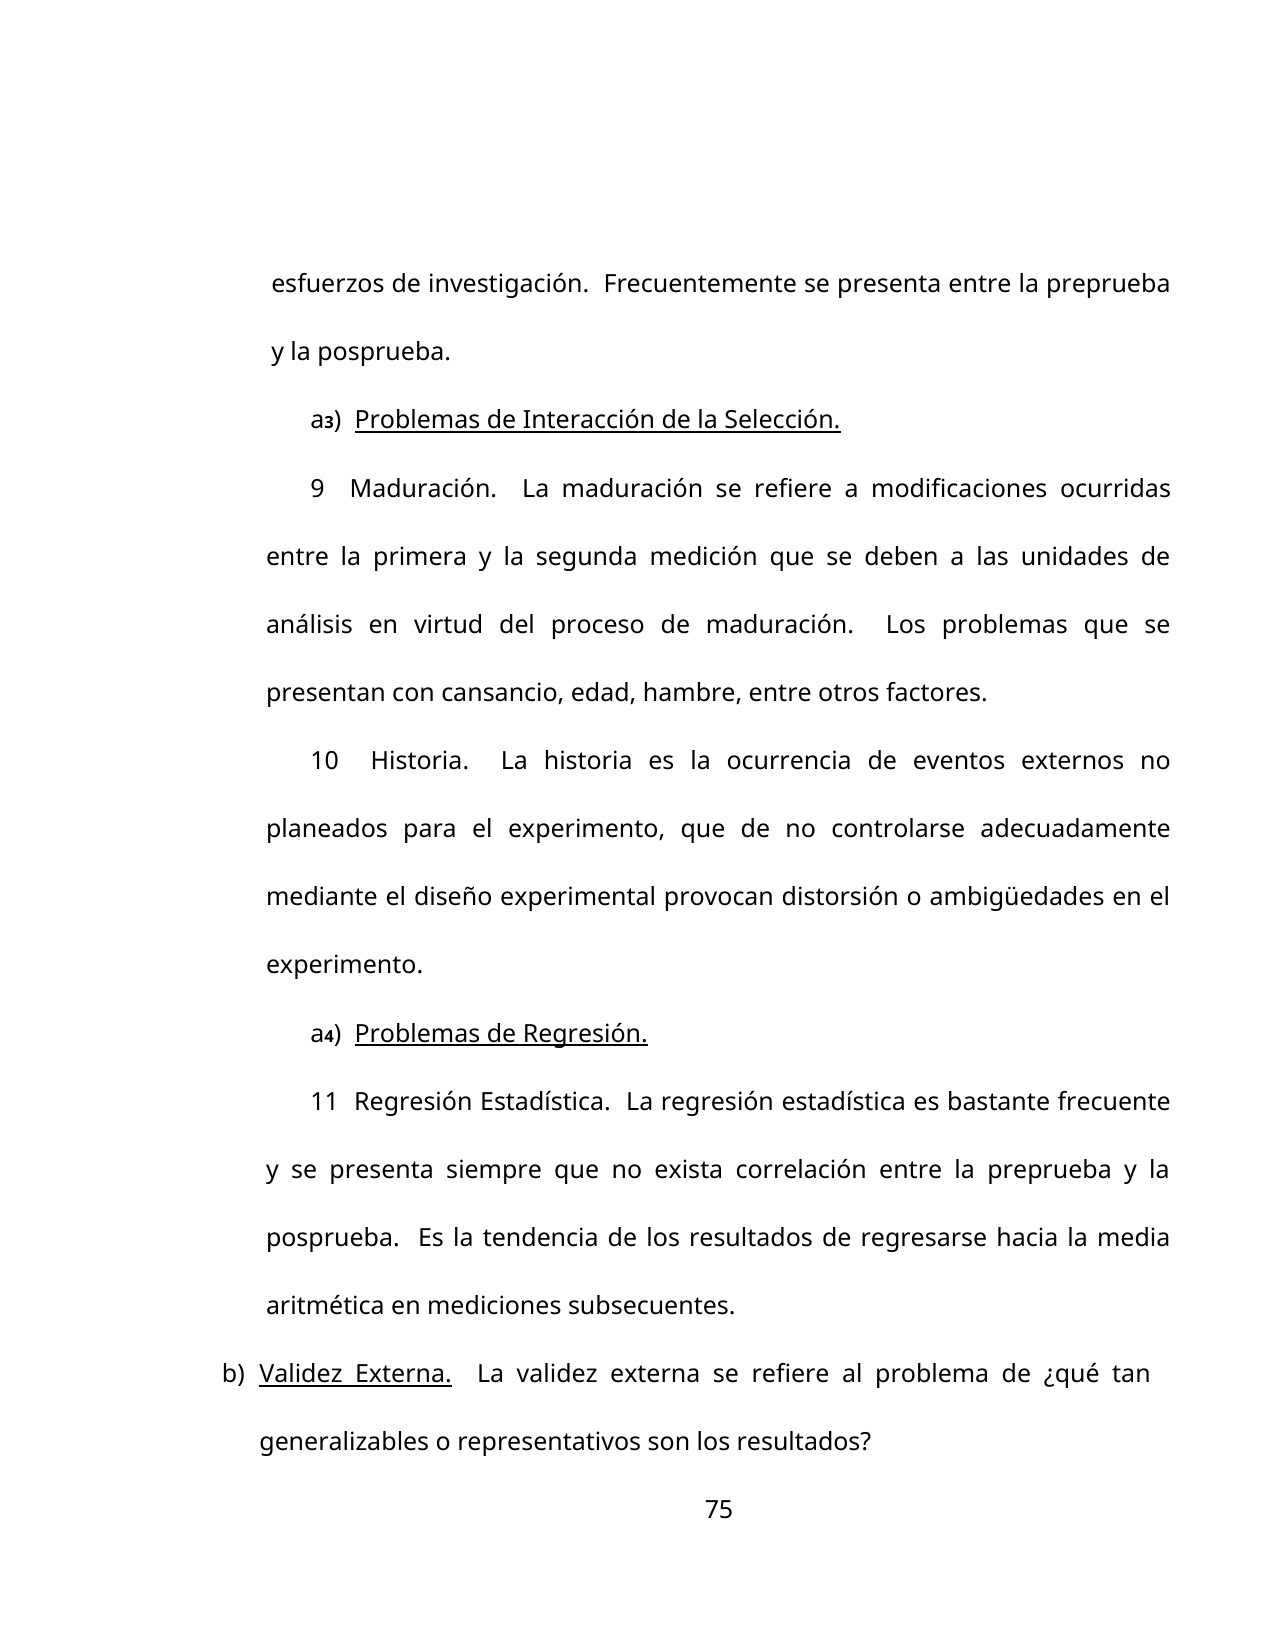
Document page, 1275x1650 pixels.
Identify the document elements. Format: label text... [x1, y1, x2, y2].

text 11 Regresión Estadística. La regresión estadística es bastante frecuente y se presenta siempre que no exista correlación entre la preprueba y la posprueba. Es la tendencia de los resultados de regresarse hacia la media aritmética en mediciones subsecuentes. [266, 1083, 1172, 1322]
text 10 Historia. La historia es la ocurrencia de eventos externos no planeados para el experimento, que de no controlarse adecuadamente mediante el diseño experimental provocan distorsión o ambigüedades en el experimento. [266, 743, 1172, 981]
text 75 [222, 1492, 1172, 1526]
list Validez Externa. La validez externa se refiere al problema de ¿qué tan generalizables o representativos son los resultados? [222, 1356, 1152, 1458]
text 9 Maduración. La maduración se refiere a modificaciones ocurridas entre la primera y la segunda medición que se deben a las unidades de análisis en virtud del proceso de maduración. Los problemas que se presentan con cansancio, edad, hambre, entre otros factores. [266, 470, 1172, 709]
text a4) Problemas de Regresión. [266, 1015, 1172, 1049]
text a3) Problemas de Interacción de la Selección. [266, 402, 1172, 436]
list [271, 266, 1172, 368]
